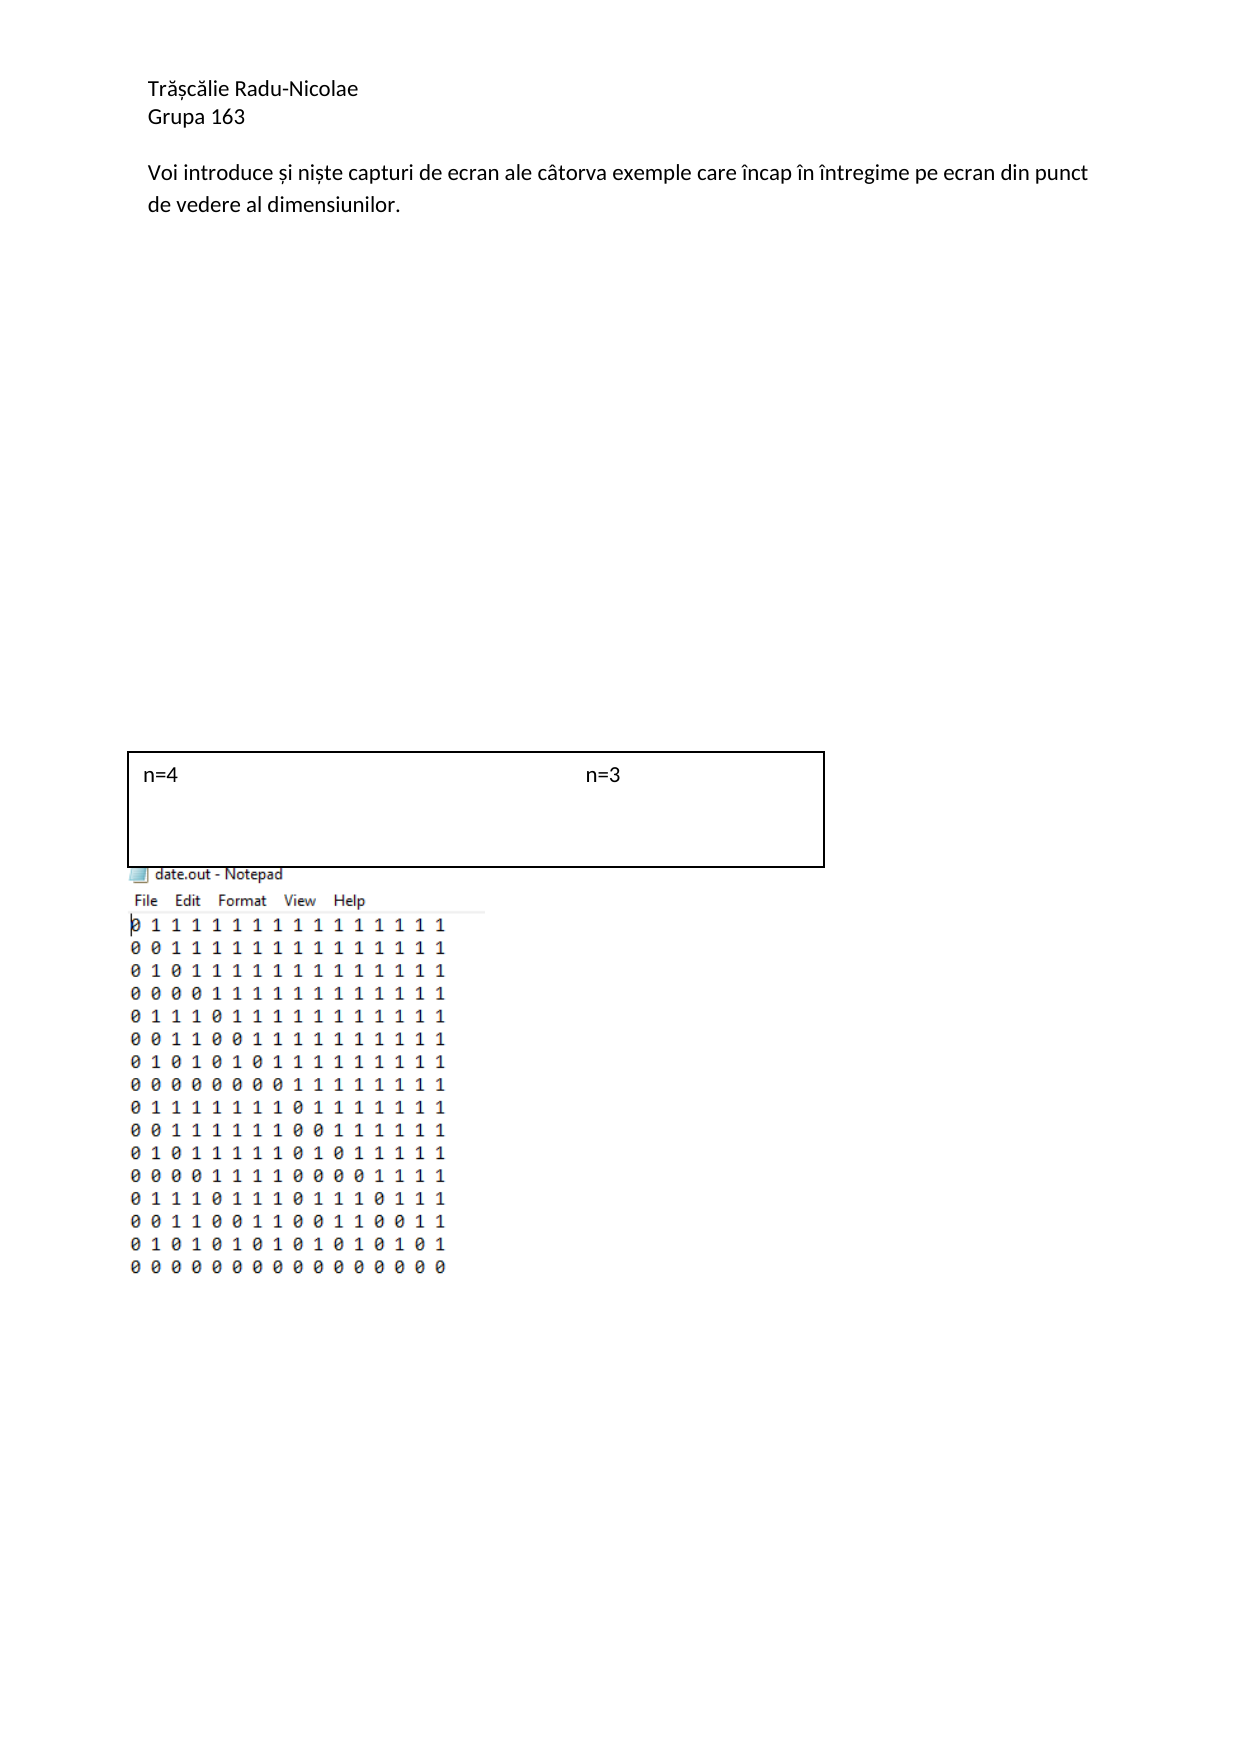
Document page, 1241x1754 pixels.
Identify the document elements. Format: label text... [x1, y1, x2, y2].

text Voi introduce și niște capturi de ecran ale câtorva exemple care încap în întregime pe ecran din punct de vedere al dimensiunilor. [148, 158, 1093, 1606]
picture [127, 868, 485, 1291]
